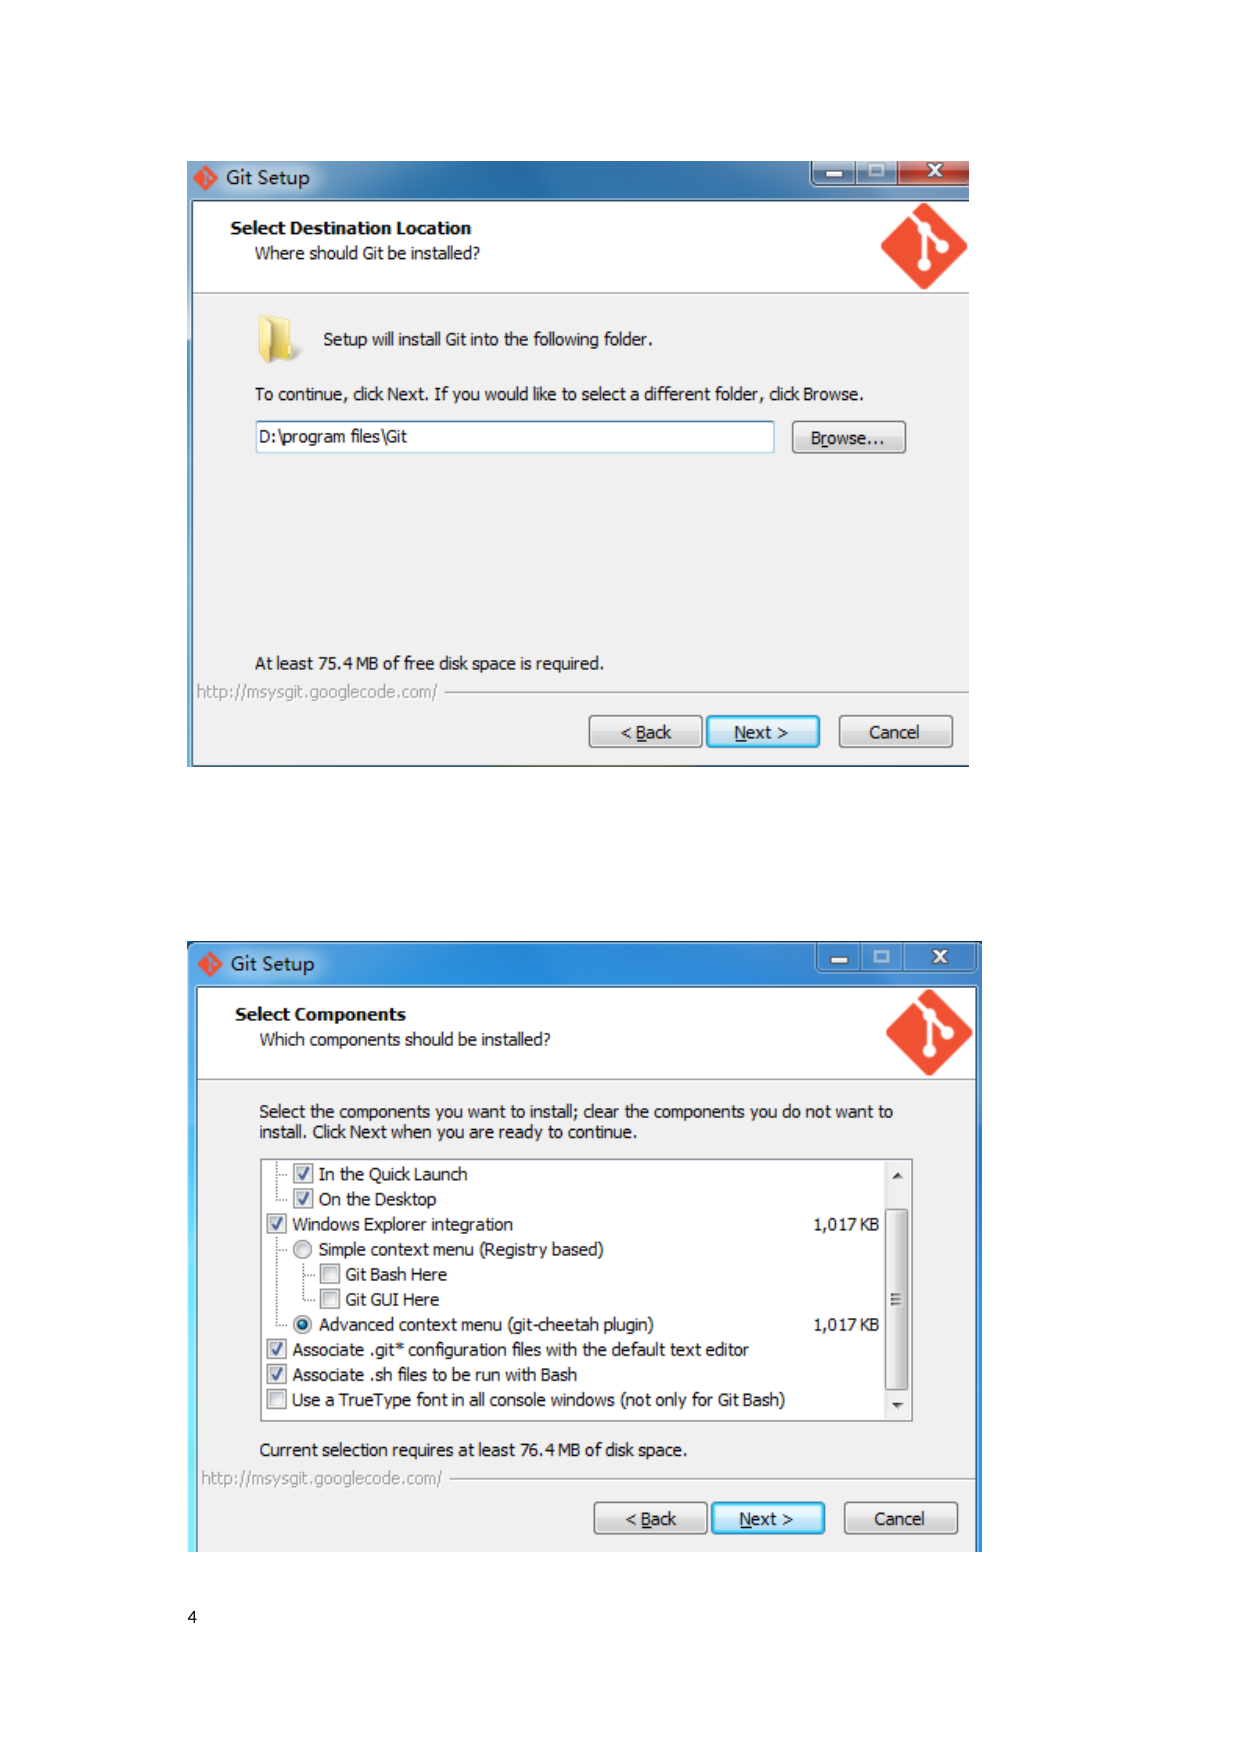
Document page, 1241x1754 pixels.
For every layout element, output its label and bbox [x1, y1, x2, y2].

picture [187, 161, 969, 767]
picture [187, 941, 982, 1552]
